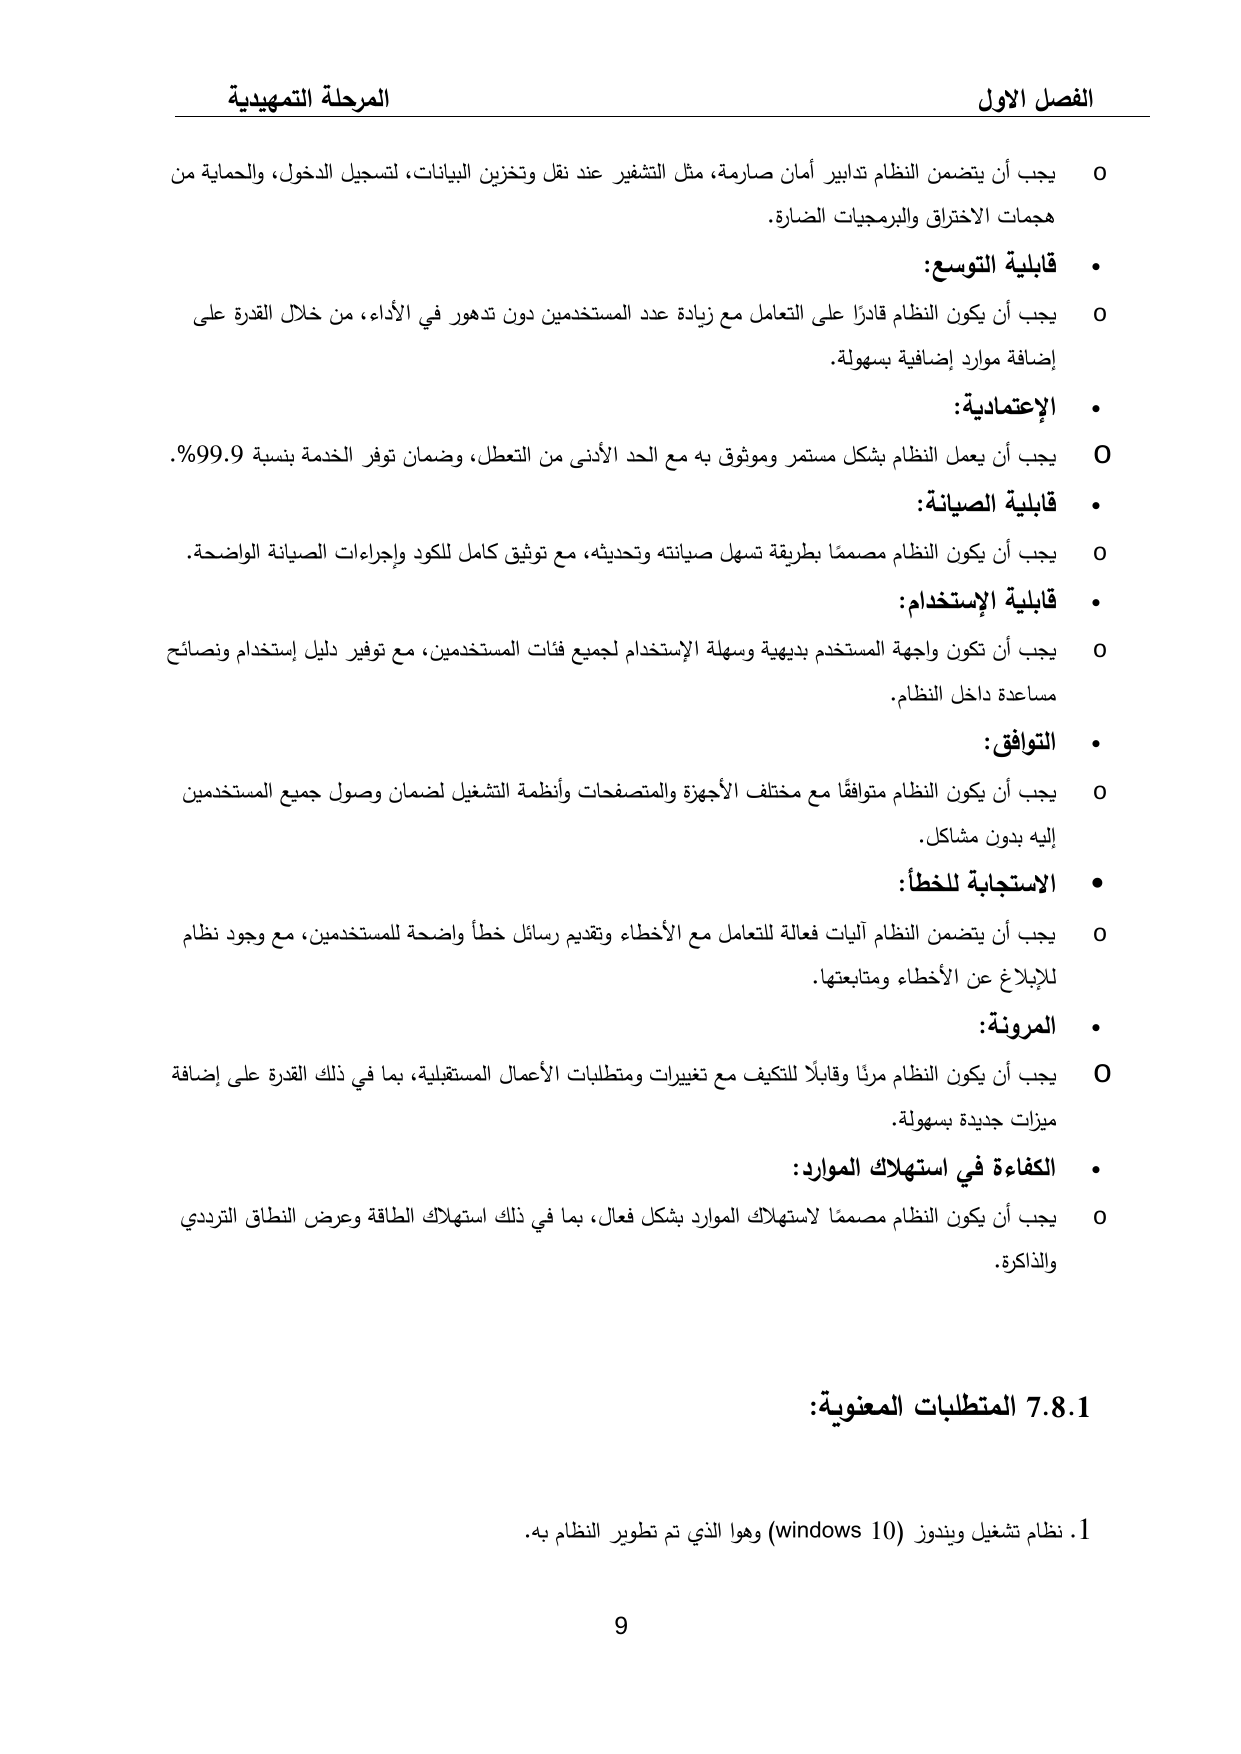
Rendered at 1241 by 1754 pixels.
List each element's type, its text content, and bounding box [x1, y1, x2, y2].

list يجب أن يكون النظام مرنًا وقابلًا للتكيف مع تغييرات ومتطلبات الأعمال المستقبلية، بما في ذلك القدرة على إضافة ميزات جديدة بسهولة. [150, 1053, 1092, 1139]
list قابلية التوسع: [150, 240, 1092, 288]
list يجب أن يعمل النظام بشكل مستمر وموثوق به مع الحد الأدنى من التعطل، وضمان توفر الخدمة بنسبة 99.9%. [150, 434, 1092, 475]
list المرونة: [150, 1001, 1092, 1049]
list يجب أن يكون النظام مصممًا لاستهلاك الموارد بشكل فعال، بما في ذلك استهلاك الطاقة وعرض النطاق الترددي والذاكرة. [150, 1195, 1092, 1281]
list يجب أن يكون النظام متوافقًا مع مختلف الأجهزة والمتصفحات وأنظمة التشغيل لضمان وصول جميع المستخدمين إليه بدون مشاكل. [150, 770, 1092, 856]
list يجب أن يتضمن النظام آليات فعالة للتعامل مع الأخطاء وتقديم رسائل خطأ واضحة للمستخدمين، مع وجود نظام للإبلاغ عن الأخطاء ومتابعتها. [150, 912, 1092, 998]
list الاستجابة للخطأ: [150, 859, 1092, 908]
list يجب أن يكون النظام قادرًا على التعامل مع زيادة عدد المستخدمين دون تدهور في الأداء، من خلال القدرة على إضافة موارد إضافية بسهولة. [150, 292, 1092, 378]
list التوافق: [150, 717, 1092, 766]
list الكفاءة في استهلاك الموارد: [150, 1143, 1092, 1191]
list قابلية الإستخدام: [150, 576, 1092, 624]
list يجب أن يتضمن النظام تدابير أمان صارمة، مثل التشفير عند نقل وتخزين البيانات، لتسجيل الدخول، والحماية من هجمات الاختراق والبرمجيات الضارة. [150, 150, 1092, 237]
text 1. نظام تشغيل ويندوز (windows 10) وهوا الذي تم تطوير النظام به. [150, 1505, 1092, 1553]
list يجب أن يكون النظام مصممًا بطريقة تسهل صيانته وتحديثه، مع توثيق كامل للكود وإجراءات الصيانة الواضحة. [150, 531, 1092, 572]
list يجب أن تكون واجهة المستخدم بديهية وسهلة الإستخدام لجميع فئات المستخدمين، مع توفير دليل إستخدام ونصائح مساعدة داخل النظام. [150, 628, 1092, 714]
list قابلية الصيانة: [150, 479, 1092, 527]
list الإعتمادية: [150, 382, 1092, 430]
text 7.8.1 المتطلبات المعنوية: [150, 1378, 1092, 1433]
